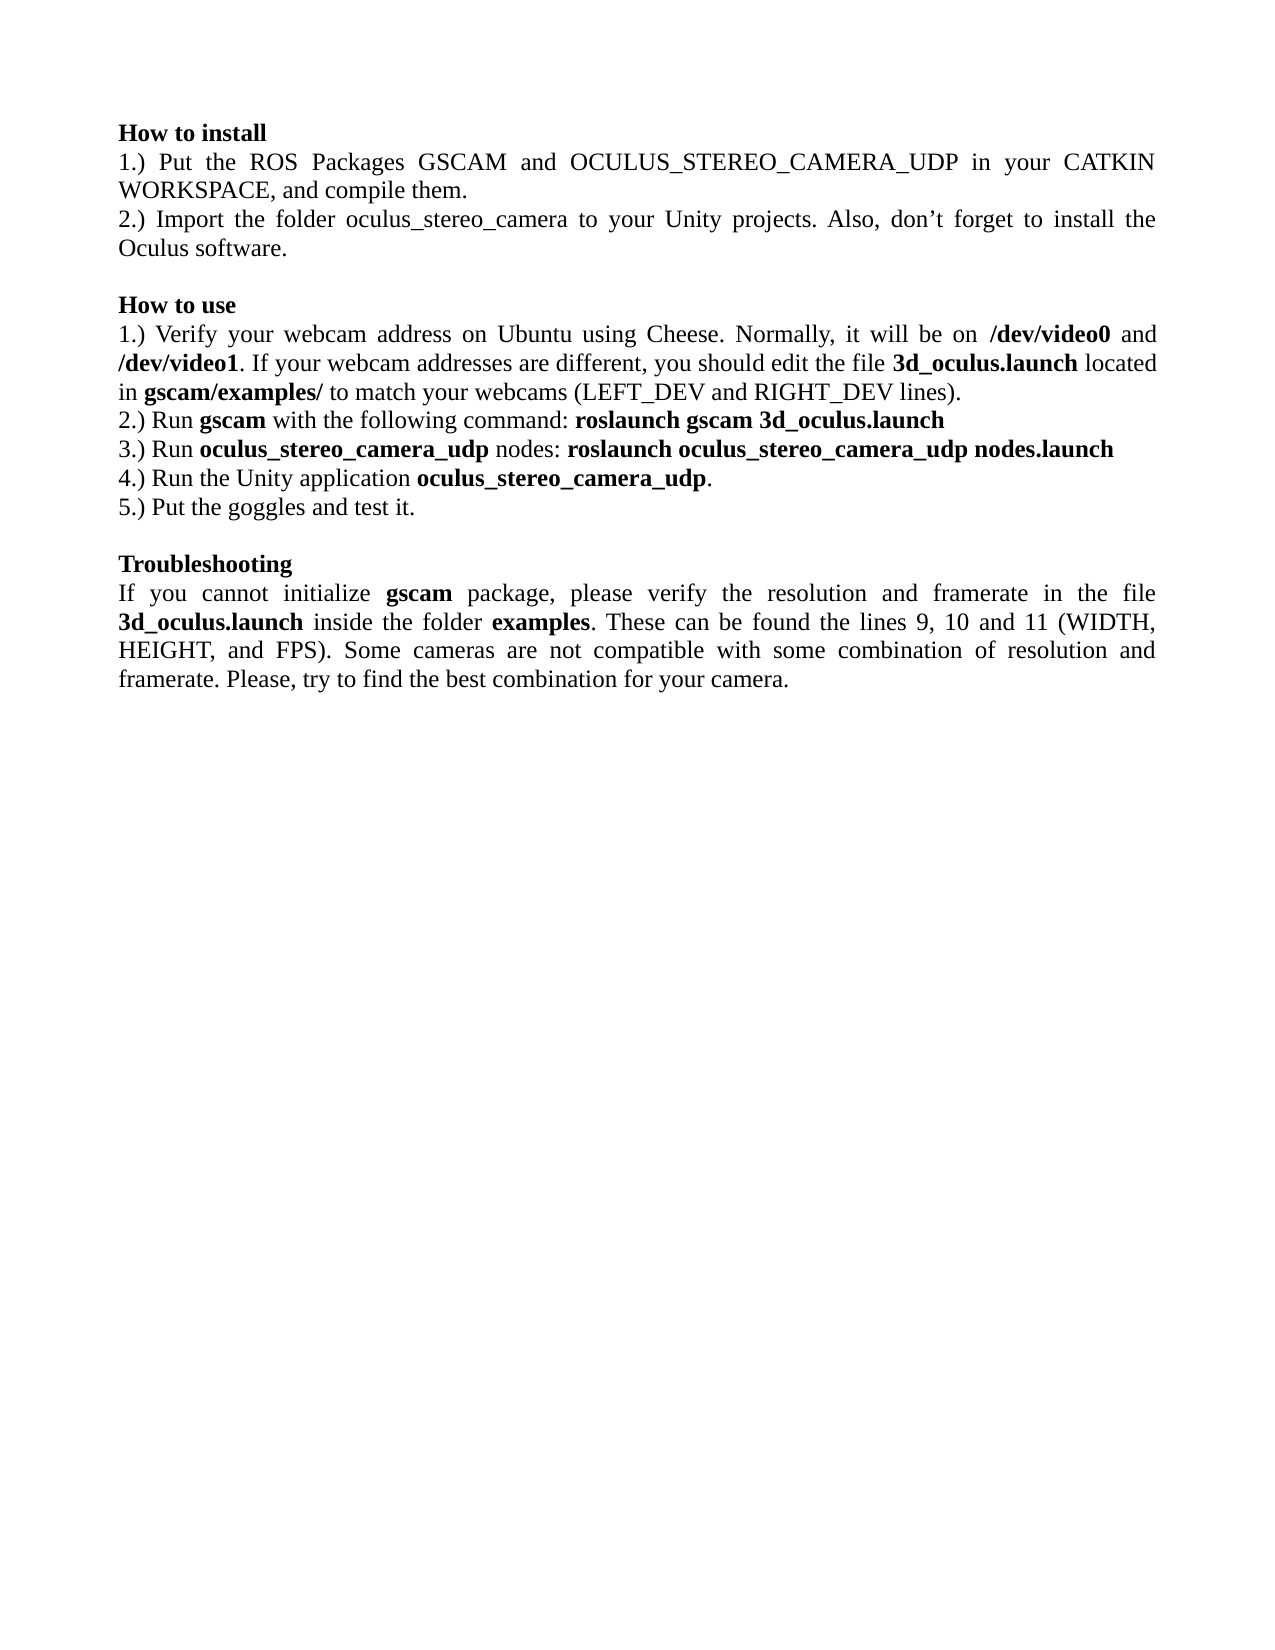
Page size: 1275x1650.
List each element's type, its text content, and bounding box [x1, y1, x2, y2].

text How to use [118, 291, 1157, 319]
text 3.) Run oculus_stereo_camera_udp nodes: roslaunch oculus_stereo_camera_udp nodes.launch [118, 434, 1157, 463]
text 2.) Import the folder oculus_stereo_camera to your Unity projects. Also, don’t forget to install the Oculus software. [118, 204, 1157, 262]
text Troubleshooting [118, 549, 1157, 578]
text 1.) Put the ROS Packages GSCAM and OCULUS_STEREO_CAMERA_UDP in your CATKIN WORKSPACE, and compile them. [118, 147, 1157, 204]
text 2.) Run gscam with the following command: roslaunch gscam 3d_oculus.launch [118, 406, 1157, 434]
text 5.) Put the goggles and test it. [118, 492, 1157, 521]
text If you cannot initialize gscam package, please verify the resolution and framerate in the file 3d_oculus.launch inside the folder examples. These can be found the lines 9, 10 and 11 (WIDTH, HEIGHT, and FPS). Some cameras are not compatible with some combination of resolution and framerate. Please, try to find the best combination for your camera. [118, 578, 1157, 693]
text 4.) Run the Unity application oculus_stereo_camera_udp. [118, 463, 1157, 492]
text How to install [118, 118, 1157, 147]
text 1.) Verify your webcam address on Ubuntu using Cheese. Normally, it will be on /dev/video0 and /dev/video1. If your webcam addresses are different, you should edit the file 3d_oculus.launch located in gscam/examples/ to match your webcams (LEFT_DEV and RIGHT_DEV lines). [118, 319, 1157, 406]
